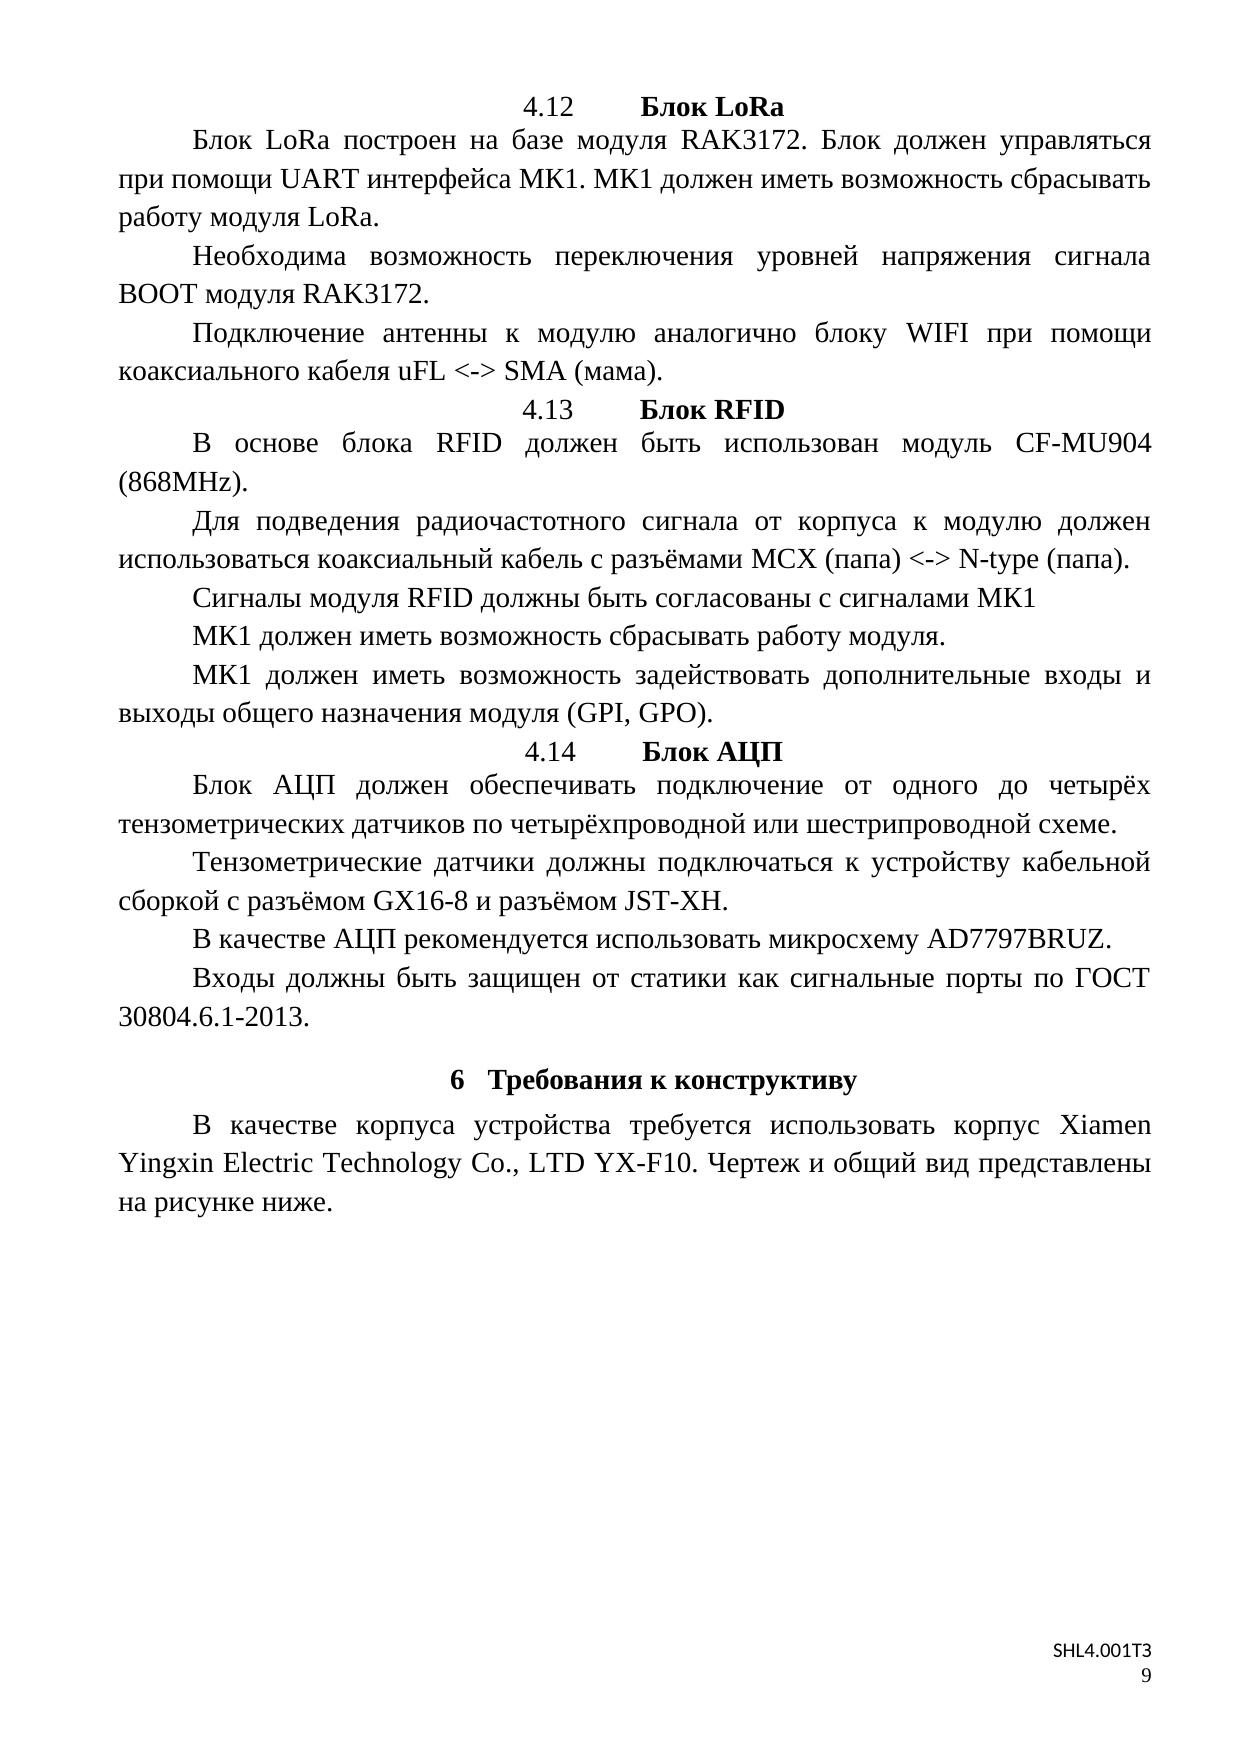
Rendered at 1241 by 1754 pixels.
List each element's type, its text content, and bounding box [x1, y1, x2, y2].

text Необходима возможность переключения уровней напряжения сигнала BOOT модуля RAK3172. [118, 238, 1152, 310]
text Блок LoRa построен на базе модуля RAK3172. Блок должен управляться при помощи UART интерфейса МК1. МК1 должен иметь возможность сбрасывать работу модуля LoRa. [118, 122, 1152, 233]
text МК1 должен иметь возможность задействовать дополнительные входы и выходы общего назначения модуля (GPI, GPO). [118, 657, 1152, 729]
text Блок LoRa [156, 89, 1152, 122]
text Сигналы модуля RFID должны быть согласованы с сигналами МК1 [118, 580, 1152, 613]
text Подключение антенны к модулю аналогично блоку WIFI при помощи коаксиального кабеля uFL <-> SMA (мама). [118, 315, 1152, 387]
text В основе блока RFID должен быть использован модуль CF-MU904 (868MHz). [118, 426, 1152, 498]
text Блок АЦП должен обеспечивать подключение от одного до четырёх тензометрических датчиков по четырёхпроводной или шестрипроводной схеме. [118, 767, 1152, 839]
text Для подведения радиочастотного сигнала от корпуса к модулю должен использоваться коаксиальный кабель с разъёмами MCX (папа) <-> N-type (папа). [118, 503, 1152, 575]
text В качестве АЦП рекомендуется использовать микросхему AD7797BRUZ. [118, 922, 1152, 955]
text МК1 должен иметь возможность сбрасывать работу модуля. [118, 618, 1152, 652]
text Входы должны быть защищен от статики как сигнальные порты по ГОСТ 30804.6.1-2013. [118, 960, 1152, 1032]
text Блок RFID [156, 392, 1152, 426]
text Требования к конструктиву [156, 1062, 1152, 1096]
text Тензометрические датчики должны подключаться к устройству кабельной сборкой с разъёмом GX16-8 и разъёмом JST-XH. [118, 844, 1152, 917]
text В качестве корпуса устройства требуется использовать корпус Xiamen Yingxin Electric Technology Co., LTD YX-F10. Чертеж и общий вид представлены на рисунке ниже. [118, 1107, 1152, 1218]
text Блок АЦП [156, 734, 1152, 767]
